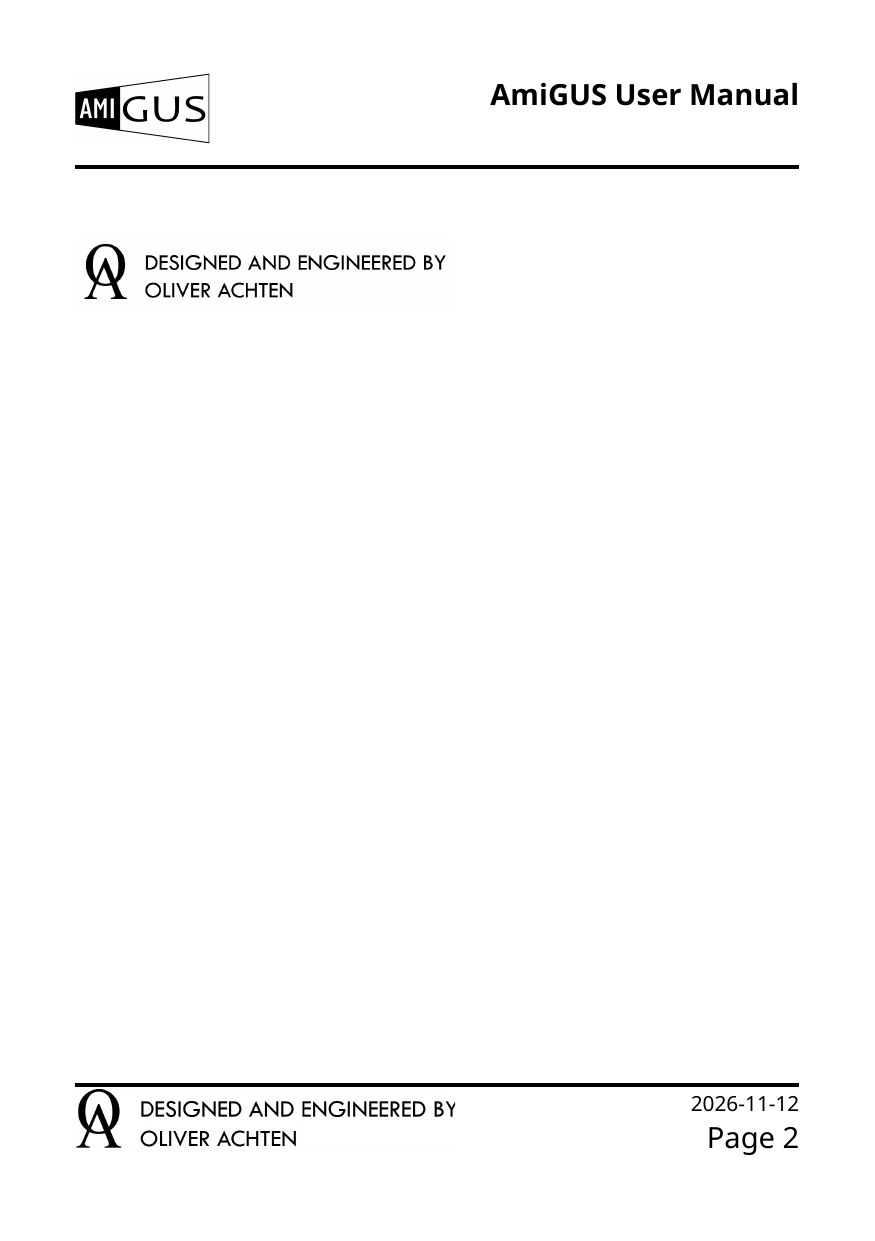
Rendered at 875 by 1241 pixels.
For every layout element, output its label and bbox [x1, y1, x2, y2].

picture [75, 237, 452, 312]
picture [75, 1089, 456, 1150]
picture [75, 73, 210, 144]
